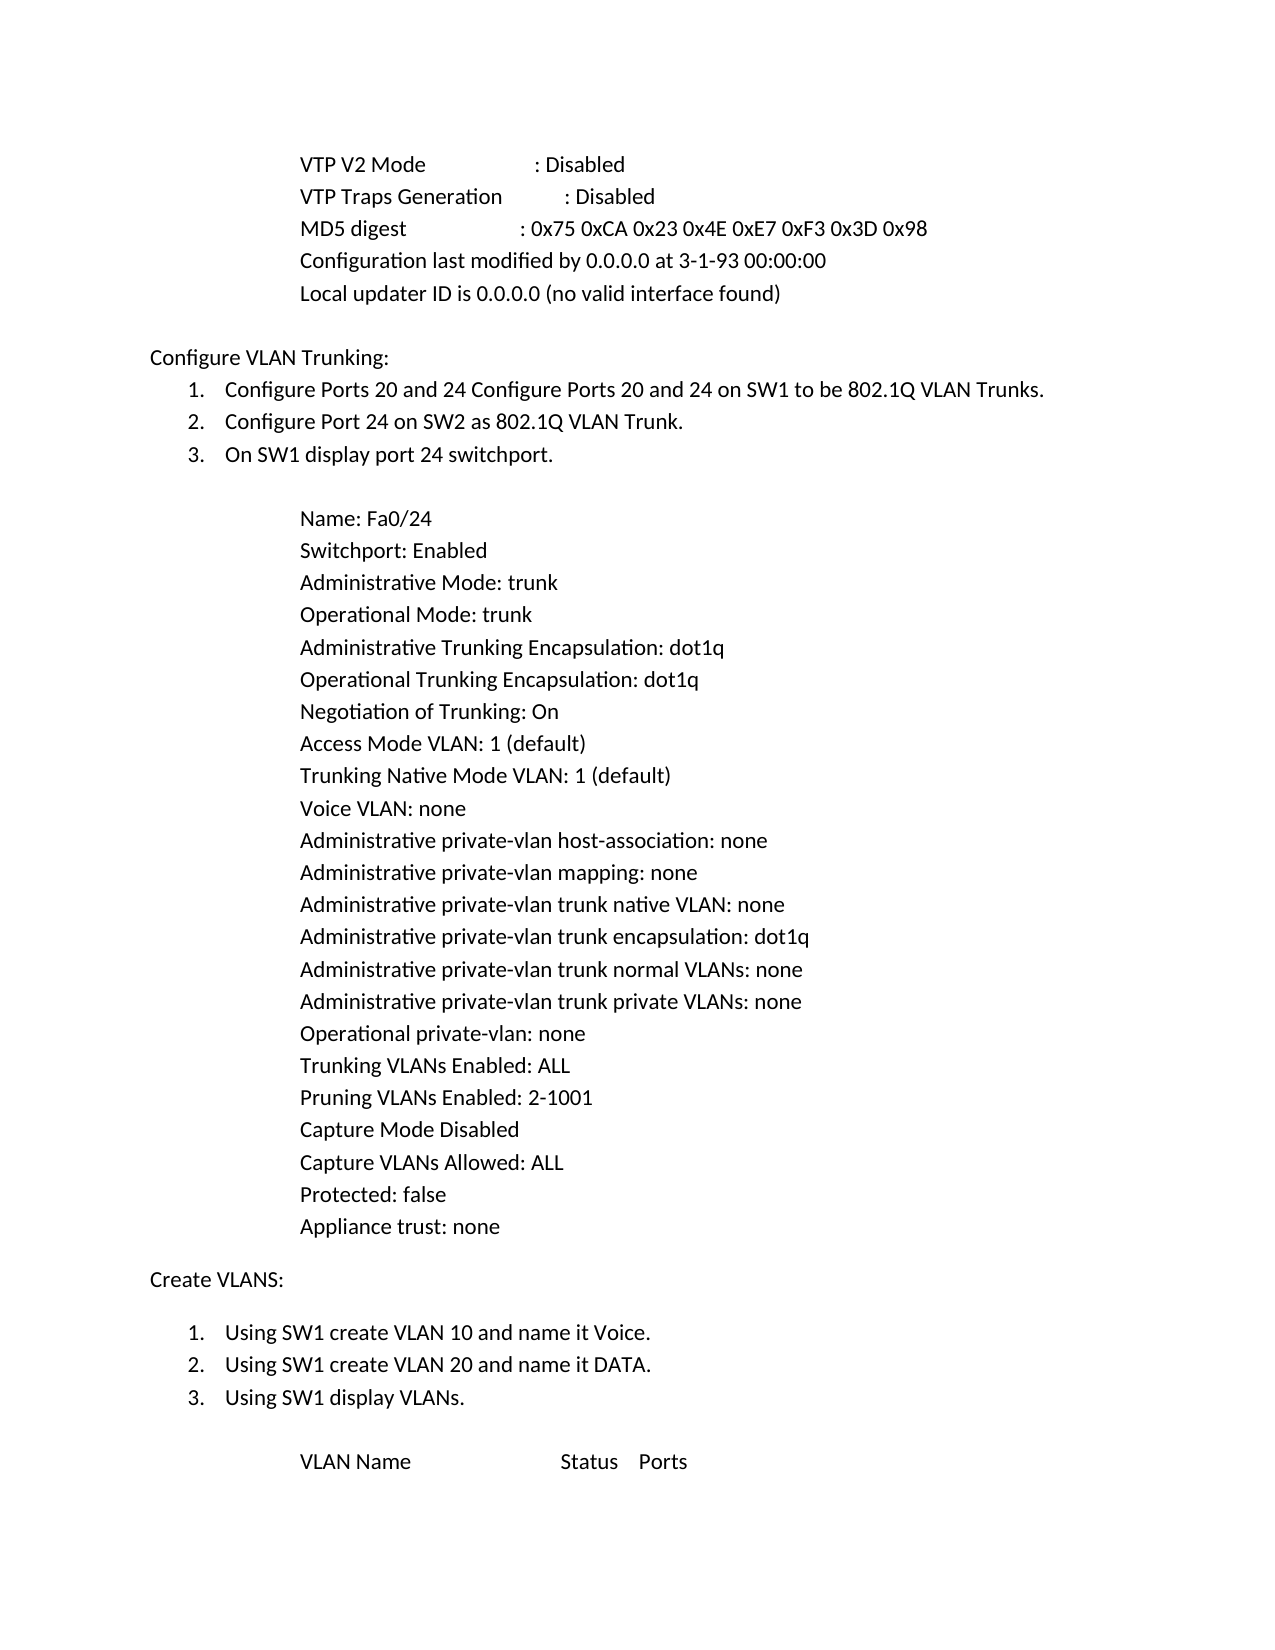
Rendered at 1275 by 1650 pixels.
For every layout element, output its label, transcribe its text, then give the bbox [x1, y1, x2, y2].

list Capture Mode Disabled [300, 1116, 1125, 1144]
list MD5 digest : 0x75 0xCA 0x23 0x4E 0xE7 0xF3 0x3D 0x98 [300, 214, 1125, 242]
list Protected: false [300, 1180, 1125, 1208]
list Administrative private-vlan trunk normal VLANs: none [300, 955, 1125, 983]
list Voice VLAN: none [300, 794, 1125, 822]
list Using SW1 display VLANs. [187, 1383, 1125, 1411]
list Trunking VLANs Enabled: ALL [300, 1051, 1125, 1079]
list Administrative Trunking Encapsulation: dot1q [300, 633, 1125, 661]
list Pruning VLANs Enabled: 2-1001 [300, 1083, 1125, 1111]
list VLAN Name Status Ports [300, 1447, 1125, 1475]
list Using SW1 create VLAN 20 and name it DATA. [187, 1350, 1125, 1378]
text Create VLANS: [150, 1265, 1125, 1293]
list VTP Traps Generation : Disabled [300, 182, 1125, 210]
list On SW1 display port 24 switchport. [187, 440, 1125, 468]
list Operational Trunking Encapsulation: dot1q [300, 665, 1125, 693]
list Administrative private-vlan trunk private VLANs: none [300, 987, 1125, 1015]
list Administrative private-vlan host-association: none [300, 826, 1125, 854]
list Switchport: Enabled [300, 536, 1125, 564]
list Local updater ID is 0.0.0.0 (no valid interface found) [300, 279, 1125, 307]
list Configure Port 24 on SW2 as 802.1Q VLAN Trunk. [187, 407, 1125, 436]
list Administrative private-vlan mapping: none [300, 858, 1125, 886]
list Operational private-vlan: none [300, 1019, 1125, 1047]
list Configure VLAN Trunking: [150, 343, 1125, 371]
list Appliance trust: none [300, 1212, 1125, 1240]
list Configuration last modified by 0.0.0.0 at 3-1-93 00:00:00 [300, 247, 1125, 274]
list VTP V2 Mode : Disabled [300, 150, 1125, 178]
list Access Mode VLAN: 1 (default) [300, 729, 1125, 757]
list Administrative Mode: trunk [300, 568, 1125, 596]
list Configure Ports 20 and 24 Configure Ports 20 and 24 on SW1 to be 802.1Q VLAN Trunks. [187, 375, 1125, 403]
list Name: Fa0/24 [300, 504, 1125, 532]
list Administrative private-vlan trunk native VLAN: none [300, 890, 1125, 918]
list Operational Mode: trunk [300, 601, 1125, 629]
list Negotiation of Trunking: On [300, 697, 1125, 725]
list Trunking Native Mode VLAN: 1 (default) [300, 762, 1125, 789]
list Administrative private-vlan trunk encapsulation: dot1q [300, 922, 1125, 951]
list Capture VLANs Allowed: ALL [300, 1148, 1125, 1176]
list Using SW1 create VLAN 10 and name it Voice. [187, 1318, 1125, 1346]
